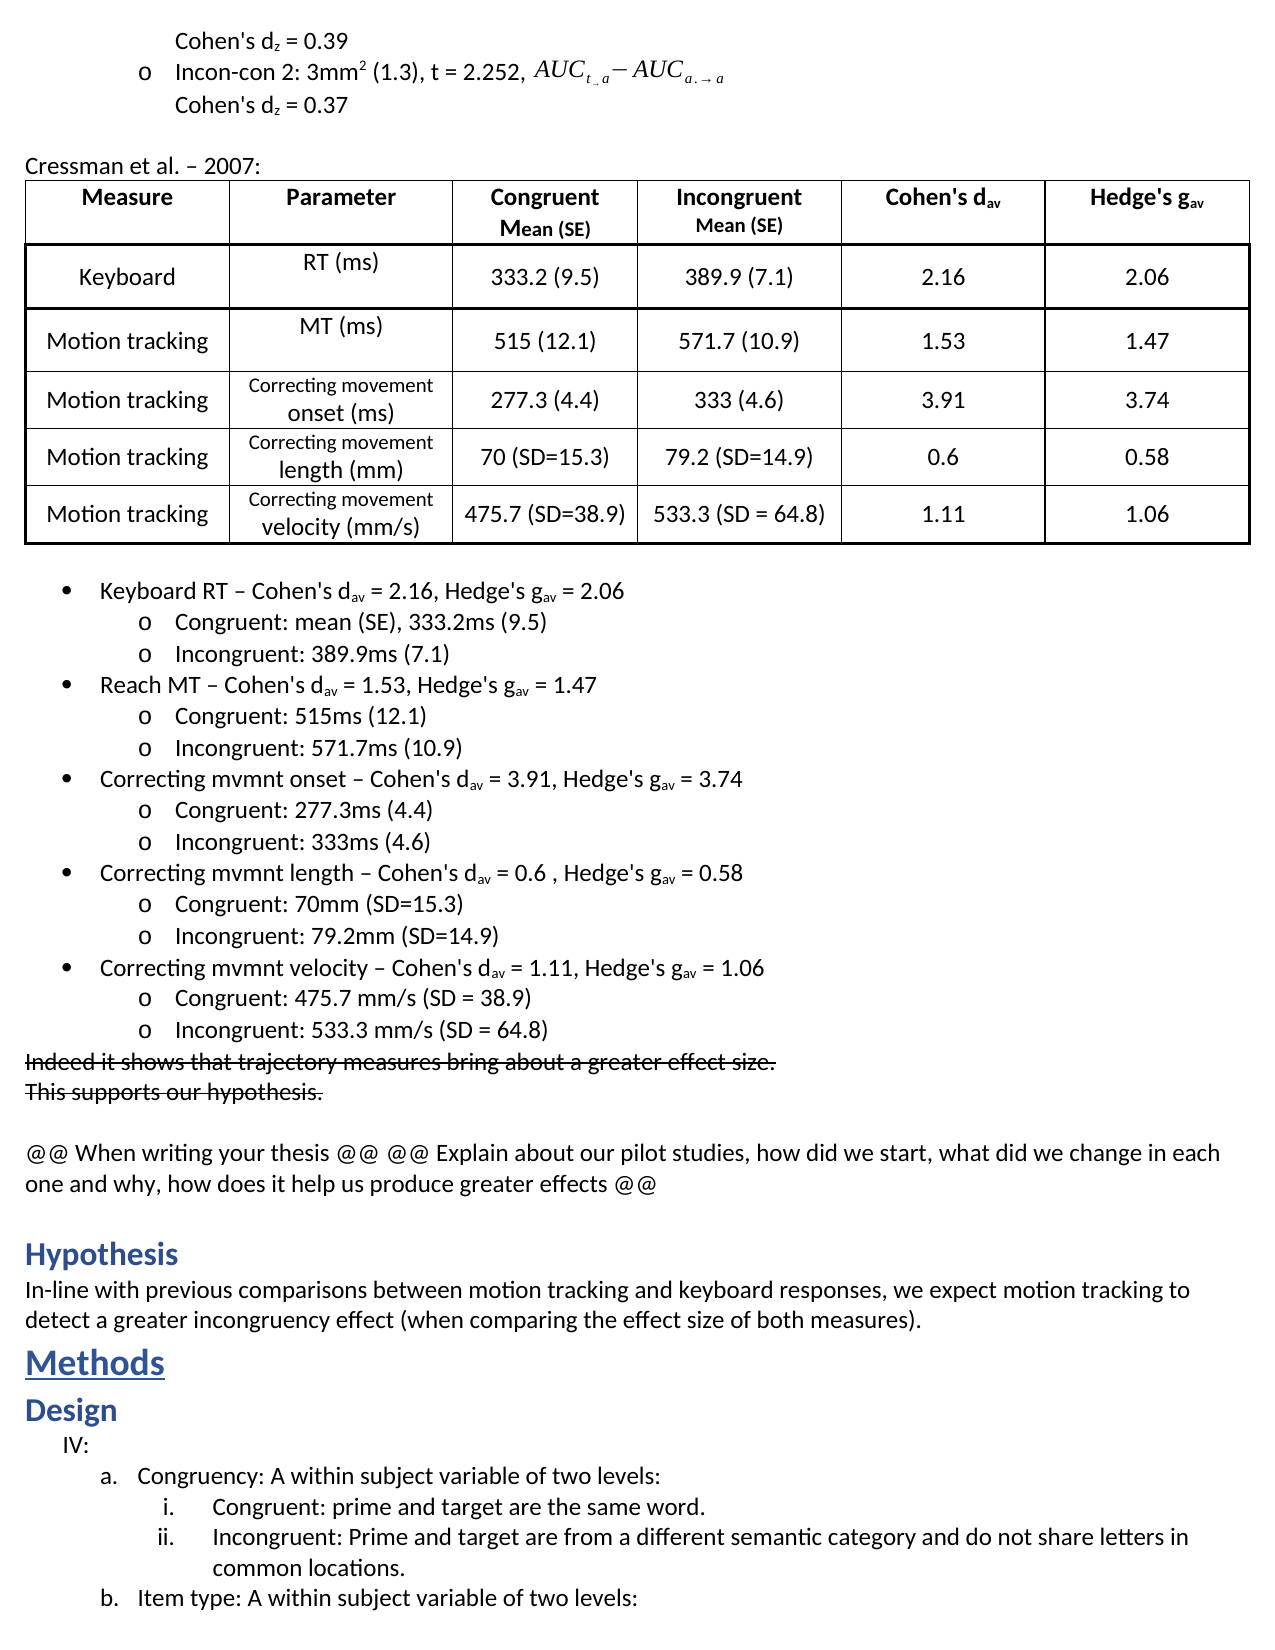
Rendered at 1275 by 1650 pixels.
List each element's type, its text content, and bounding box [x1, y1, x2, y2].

text In-line with previous comparisons between motion tracking and keyboard responses, we expect motion tracking to detect a greater incongruency effect (when comparing the effect size of both measures). [25, 1274, 1249, 1335]
list Incongruent: 571.7ms (10.9) [137, 732, 1249, 763]
table_cell 1.06 [1046, 486, 1248, 542]
table_cell 475.7 (SD=38.9) [453, 486, 637, 542]
table_cell Motion tracking [27, 310, 229, 371]
list Congruency: A within subject variable of two levels: [100, 1460, 1249, 1491]
table_header Parameter [230, 181, 452, 242]
list Congruent: 475.7 mm/s (SD = 38.9) [137, 982, 1249, 1014]
table_cell 277.3 (4.4) [453, 372, 637, 428]
list Incongruent: 79.2mm (SD=14.9) [137, 920, 1249, 952]
list Incongruent: 333ms (4.6) [137, 826, 1249, 858]
text Indeed it shows that trajectory measures bring about a greater effect size. [25, 1046, 1249, 1076]
list Incongruent: 533.3 mm/s (SD = 64.8) [137, 1014, 1249, 1046]
list Congruent: 70mm (SD=15.3) [137, 888, 1249, 920]
subtitle Hypothesis [25, 1233, 1249, 1274]
table_cell 1.53 [842, 310, 1044, 371]
table_cell Motion tracking [27, 429, 229, 485]
table_cell 3.74 [1046, 372, 1248, 428]
table_cell Keyboard [27, 246, 229, 307]
table_header Hedge's gav [1046, 181, 1249, 242]
subtitle Design [25, 1389, 1249, 1430]
table_cell 70 (SD=15.3) [453, 429, 637, 485]
list Correcting mvmnt velocity – Cohen's dav = 1.11, Hedge's gav = 1.06 [62, 952, 1249, 982]
list Congruent: 277.3ms (4.4) [137, 794, 1249, 826]
table_cell 333 (4.6) [638, 372, 841, 428]
list Congruent: mean (SE), 333.2ms (9.5) [137, 606, 1249, 638]
table_cell Correcting movement velocity (mm/s) [230, 486, 452, 542]
text Cohen's dz = 0.39 [175, 25, 1249, 55]
list Reach MT – Cohen's dav = 1.53, Hedge's gav = 1.47 [62, 669, 1249, 700]
table_cell 333.2 (9.5) [453, 246, 637, 307]
table_header Incongruent Mean (SE) [638, 181, 841, 242]
list Item type: A within subject variable of two levels: [100, 1582, 1249, 1613]
list Incongruent: Prime and target are from a different semantic category and do not share letters in common locations. [175, 1521, 1249, 1582]
table_cell 515 (12.1) [453, 310, 637, 371]
table_cell Motion tracking [27, 486, 229, 542]
list Incongruent: 389.9ms (7.1) [137, 638, 1249, 669]
table_cell 3.91 [842, 372, 1044, 428]
table_cell RT (ms) [230, 246, 452, 307]
table_cell 0.58 [1046, 429, 1248, 485]
table_cell 2.16 [842, 246, 1044, 307]
text Cressman et al. – 2007: [25, 150, 1249, 180]
table_cell 2.06 [1046, 246, 1248, 307]
table_cell Correcting movement onset (ms) [230, 372, 452, 428]
list Keyboard RT – Cohen's dav = 2.16, Hedge's gav = 2.06 [62, 575, 1249, 606]
text @@ When writing your thesis @@ @@ Explain about our pilot studies, how did we start, what did we change in each one and why, how does it help us produce greater effects @@ [25, 1137, 1249, 1198]
table_cell MT (ms) [230, 310, 452, 371]
table_header Cohen's dav [842, 181, 1044, 242]
table_cell 1.11 [842, 486, 1044, 542]
table_header Measure [26, 181, 229, 242]
table_cell 571.7 (10.9) [638, 310, 841, 371]
table_cell Motion tracking [27, 372, 229, 428]
text Cohen's dz = 0.37 [175, 89, 1249, 119]
list Correcting mvmnt length – Cohen's dav = 0.6 , Hedge's gav = 0.58 [62, 858, 1249, 888]
list Congruent: 515ms (12.1) [137, 700, 1249, 732]
table_cell 0.6 [842, 429, 1044, 485]
list Correcting mvmnt onset – Cohen's dav = 3.91, Hedge's gav = 3.74 [62, 763, 1249, 794]
table_cell 533.3 (SD = 64.8) [638, 486, 841, 542]
table_cell 1.47 [1046, 310, 1248, 371]
subtitle Methods [25, 1339, 1249, 1385]
table_cell 79.2 (SD=14.9) [638, 429, 841, 485]
table_cell 389.9 (7.1) [638, 246, 841, 307]
text IV: [25, 1430, 1249, 1460]
table_cell Correcting movement length (mm) [230, 429, 452, 485]
table_header Congruent Mean (SE) [453, 181, 637, 242]
list Congruent: prime and target are the same word. [175, 1491, 1249, 1521]
text This supports our hypothesis. [25, 1076, 1249, 1107]
list Incon-con 2: 3mm2 (1.3), t = 2.252, [137, 55, 1249, 89]
